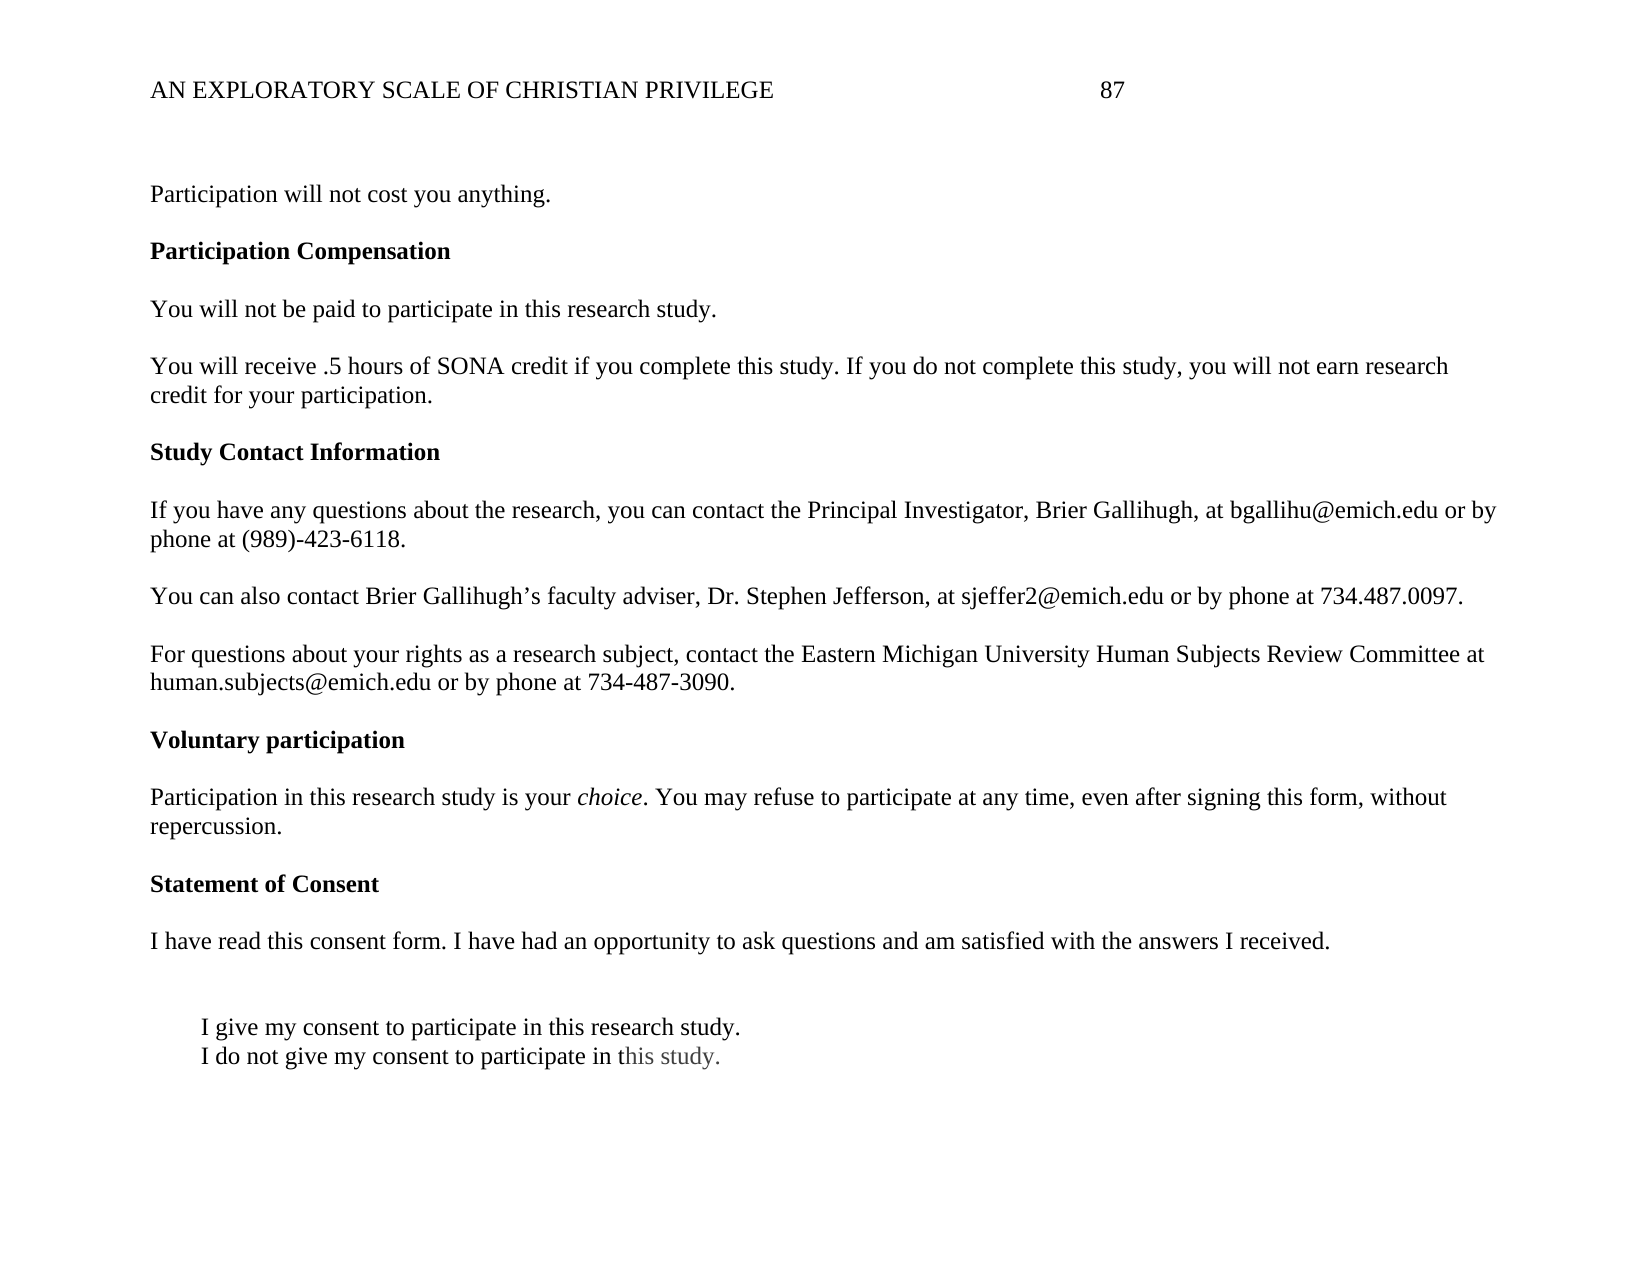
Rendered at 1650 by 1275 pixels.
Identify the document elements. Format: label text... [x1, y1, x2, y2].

text  I give my consent to participate in this research study. [150, 1012, 1500, 1041]
text Statement of Consent I have read this consent form. I have had an opportunity to ask questions and am satisfied with the answers I received. [150, 840, 1500, 955]
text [150, 150, 1500, 840]
text  I do not give my consent to participate in this study. [150, 1041, 1500, 1070]
